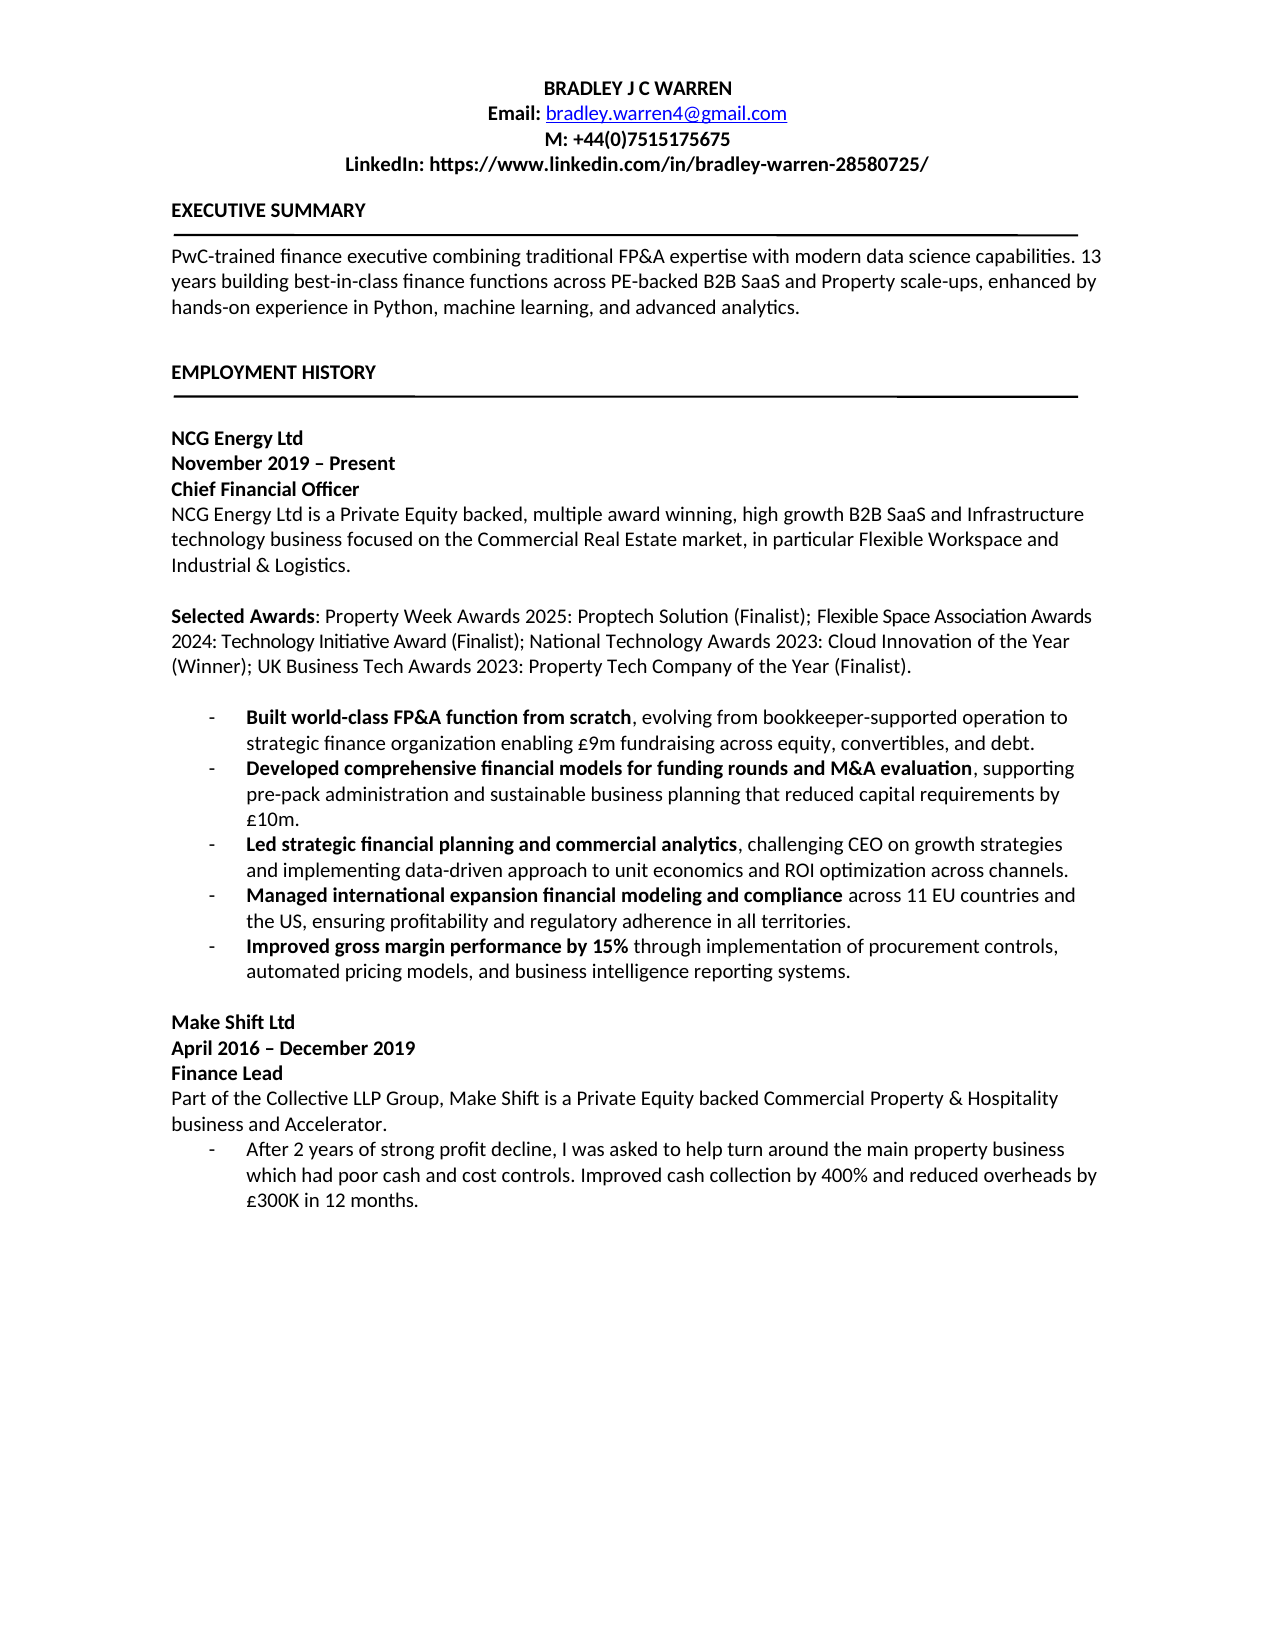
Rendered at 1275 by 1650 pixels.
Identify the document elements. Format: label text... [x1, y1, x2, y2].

text LinkedIn: https://www.linkedin.com/in/bradley-warren-28580725/ EXECUTIVE SUMMARY [171, 151, 931, 223]
text NCG Energy Ltd [171, 425, 1108, 450]
list After 2 years of strong profit decline, I was asked to help turn around the main property business which had poor cash and cost controls. Improved cash collection by 400% and reduced overheads by [209, 1136, 1098, 1187]
subtitle BRADLEY J C WARREN [167, 75, 1108, 100]
list Built world-class FP&A function from scratch, evolving from bookkeeper-supported operation to strategic finance organization enabling £9m fundraising across equity, convertibles, and debt. [209, 704, 1098, 755]
text November 2019 – Present Chief Financial Officer [171, 450, 434, 501]
list Managed international expansion financial modeling and compliance across 11 EU countries and the US, ensuring profitability and regulatory adherence in all territories. [209, 882, 1098, 933]
text April 2016 – December 2019 Finance Lead [171, 1035, 434, 1086]
text £300K in 12 months. [246, 1187, 1108, 1213]
subtitle M: +44(0)7515175675 [167, 126, 1108, 151]
text Make Shift Ltd [171, 1009, 1108, 1035]
list Developed comprehensive financial models for funding rounds and M&A evaluation, supporting pre-pack administration and sustainable business planning that reduced capital requirements by £10m. [209, 755, 1098, 832]
text Part of the Collective LLP Group, Make Shift is a Private Equity backed Commercial Property & Hospitality business and Accelerator. [171, 1086, 1108, 1136]
text PwC-trained finance executive combining traditional FP&A expertise with modern data science capabilities. 13 years building best-in-class finance functions across PE-backed B2B SaaS and Property scale-ups, enhanced by hands-on experience in Python, machine learning, and advanced analytics. [171, 243, 1108, 319]
list Led strategic financial planning and commercial analytics, challenging CEO on growth strategies and implementing data-driven approach to unit economics and ROI optimization across channels. [209, 832, 1098, 882]
list Improved gross margin performance by 15% through implementation of procurement controls, automated pricing models, and business intelligence reporting systems. [209, 933, 1098, 984]
subtitle EMPLOYMENT HISTORY [171, 359, 1108, 384]
text Selected Awards: Property Week Awards 2025: Proptech Solution (Finalist); Flexible Space Association Awards 2024: Technology Initiative Award (Finalist); National Technology Awards 2023: Cloud Innovation of the Year (Winner); UK Business Tech Awards 2023: Property Tech Company of the Year (Finalist). [171, 603, 1092, 679]
text NCG Energy Ltd is a Private Equity backed, multiple award winning, high growth B2B SaaS and Infrastructure technology business focused on the Commercial Real Estate market, in particular Flexible Workspace and Industrial & Logistics. [171, 501, 1108, 577]
text Email: bradley.warren4@gmail.com [167, 100, 1108, 126]
